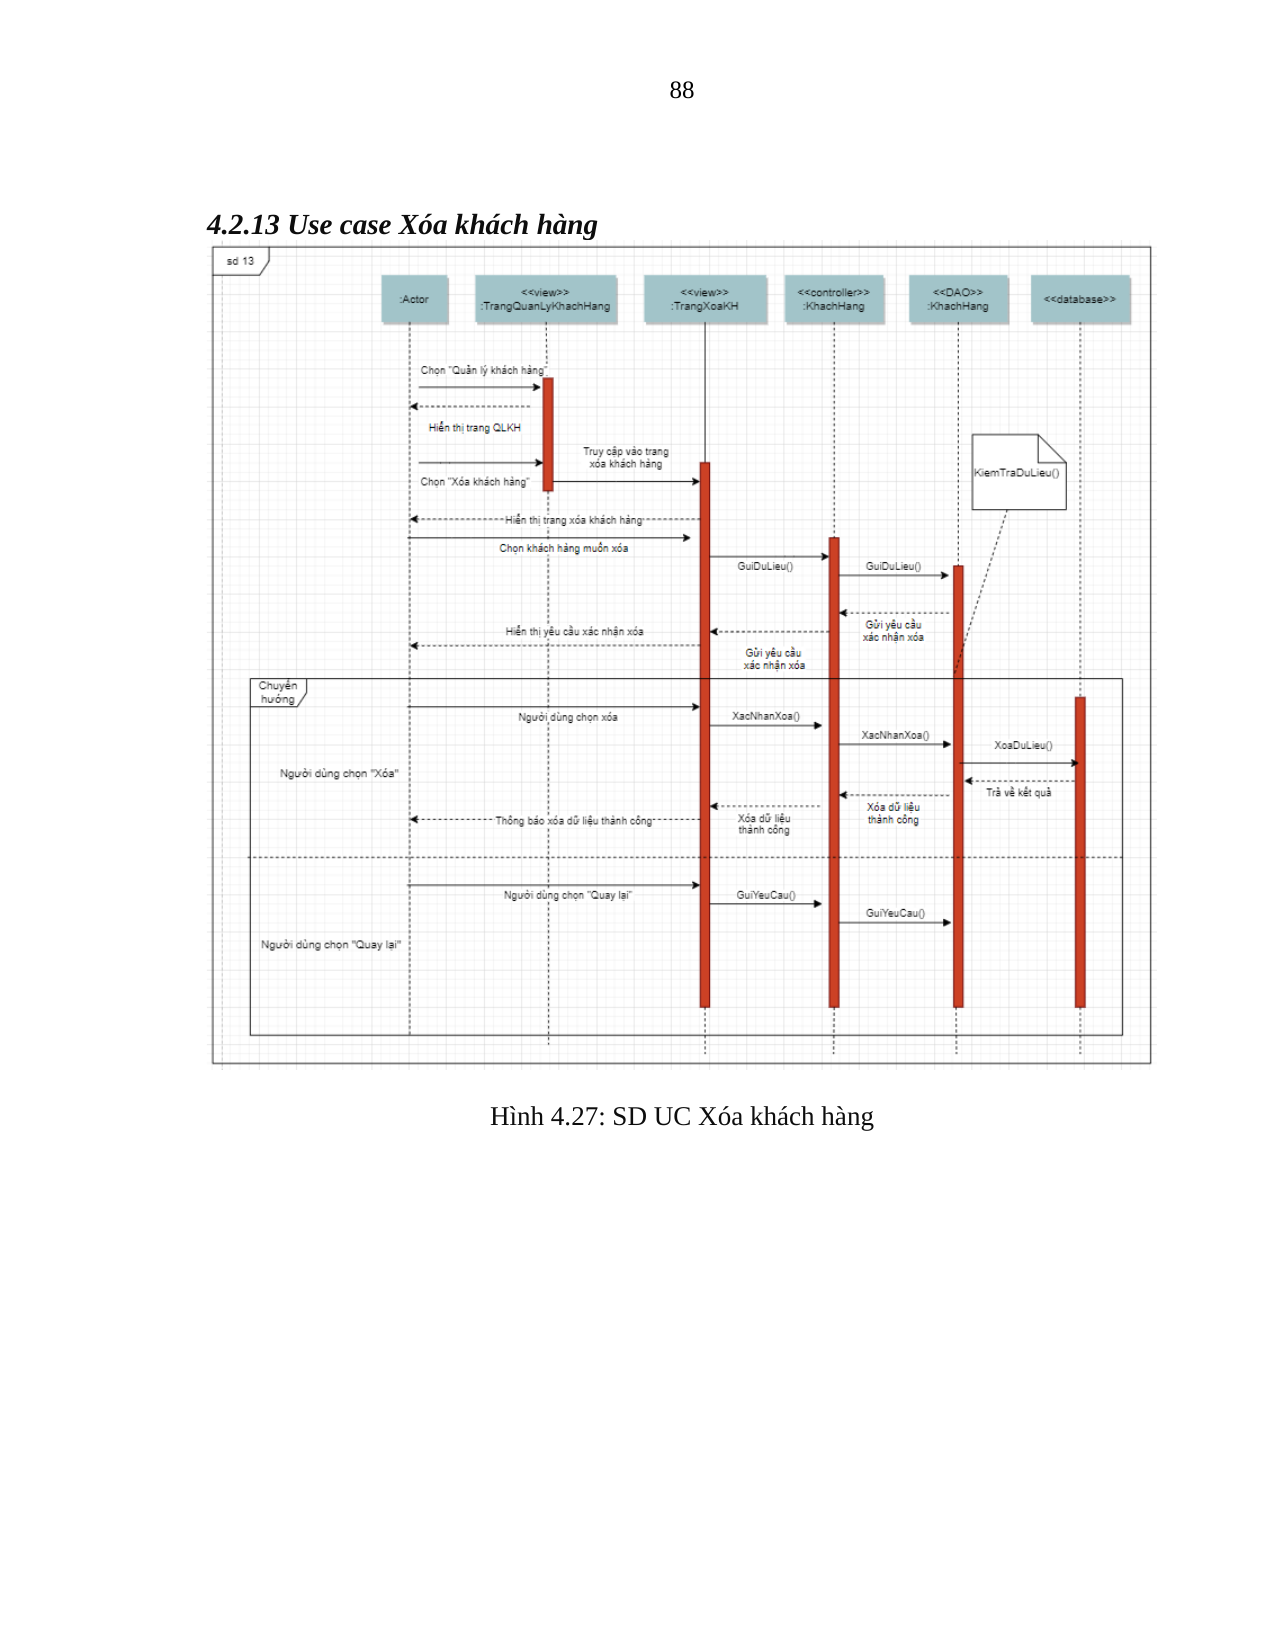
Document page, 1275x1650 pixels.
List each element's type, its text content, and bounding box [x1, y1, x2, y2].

text Hình 4.27: SD UC Xóa khách hàng [207, 1101, 1157, 1132]
picture [206, 240, 1157, 1070]
subtitle 4.2.13 Use case Xóa khách hàng [207, 207, 1157, 240]
